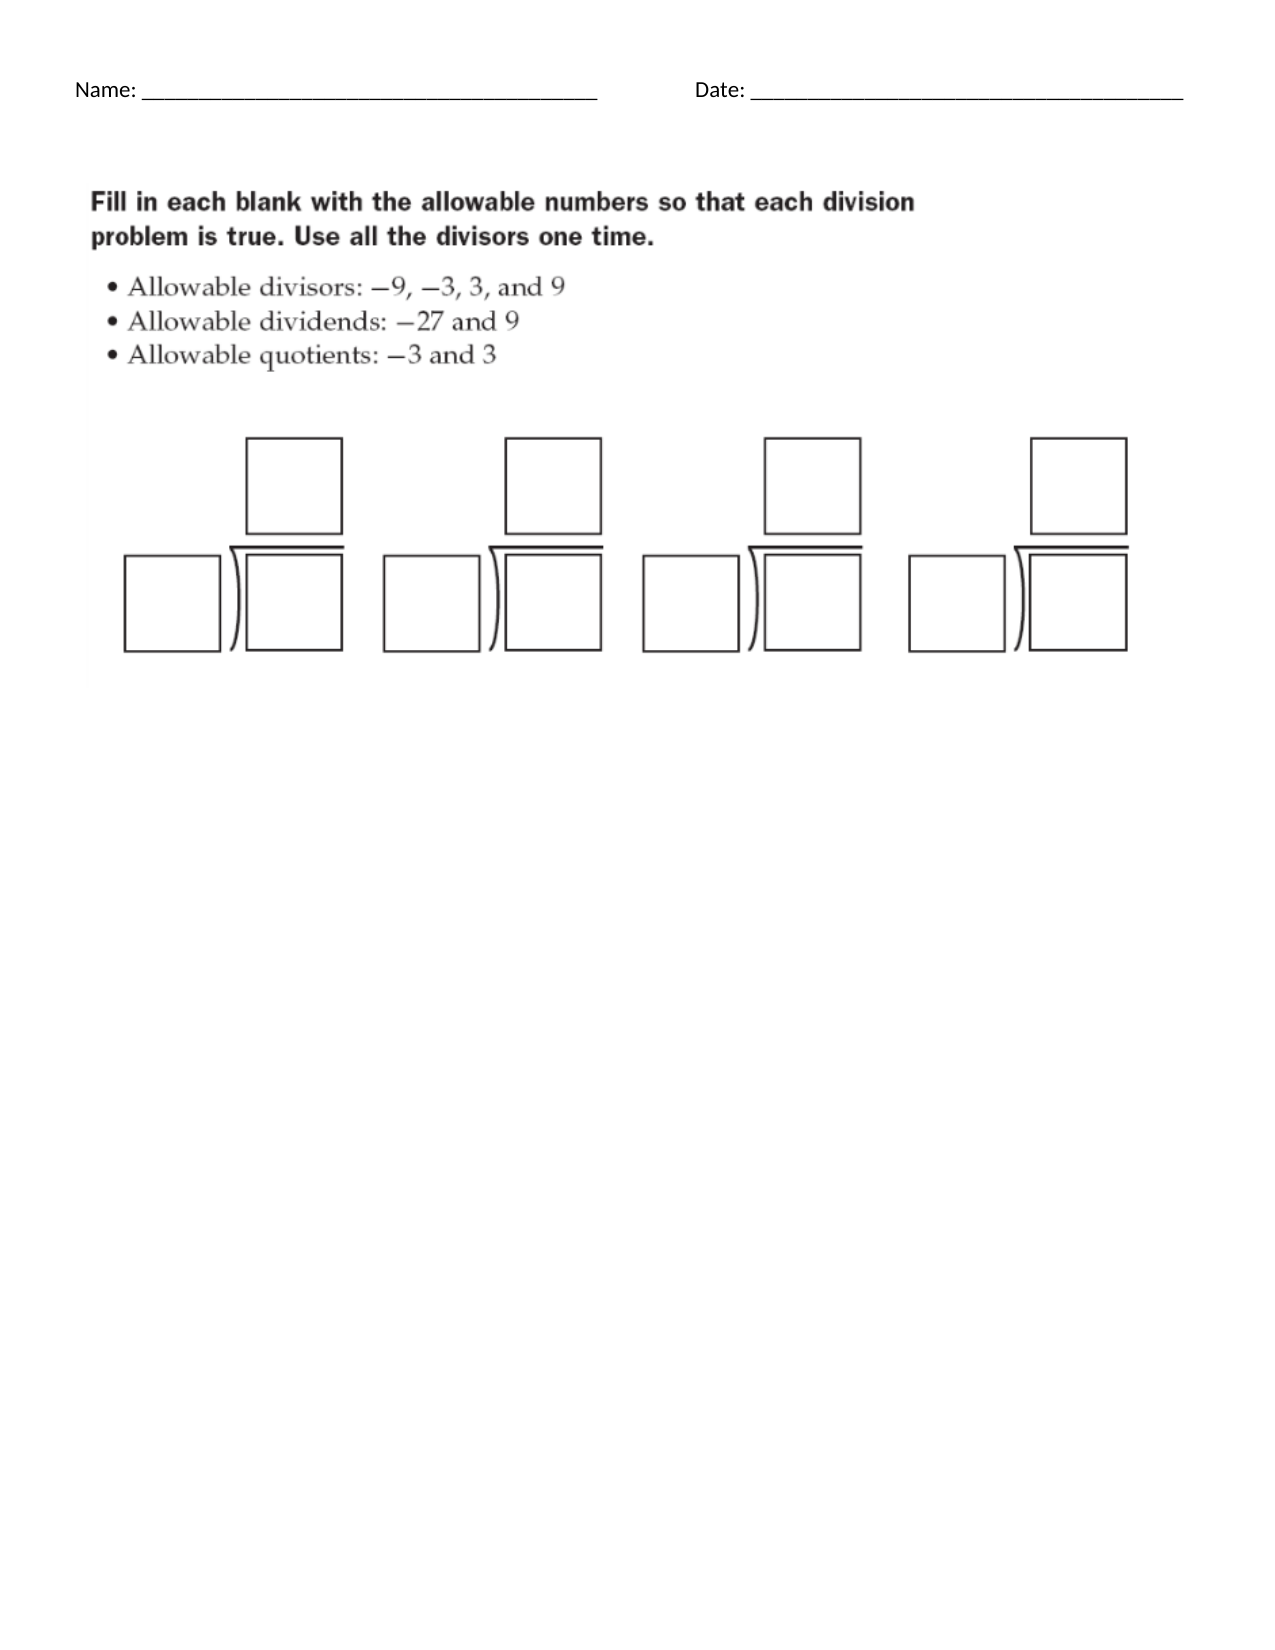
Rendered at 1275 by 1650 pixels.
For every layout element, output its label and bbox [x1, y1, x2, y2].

picture [75, 131, 1200, 717]
